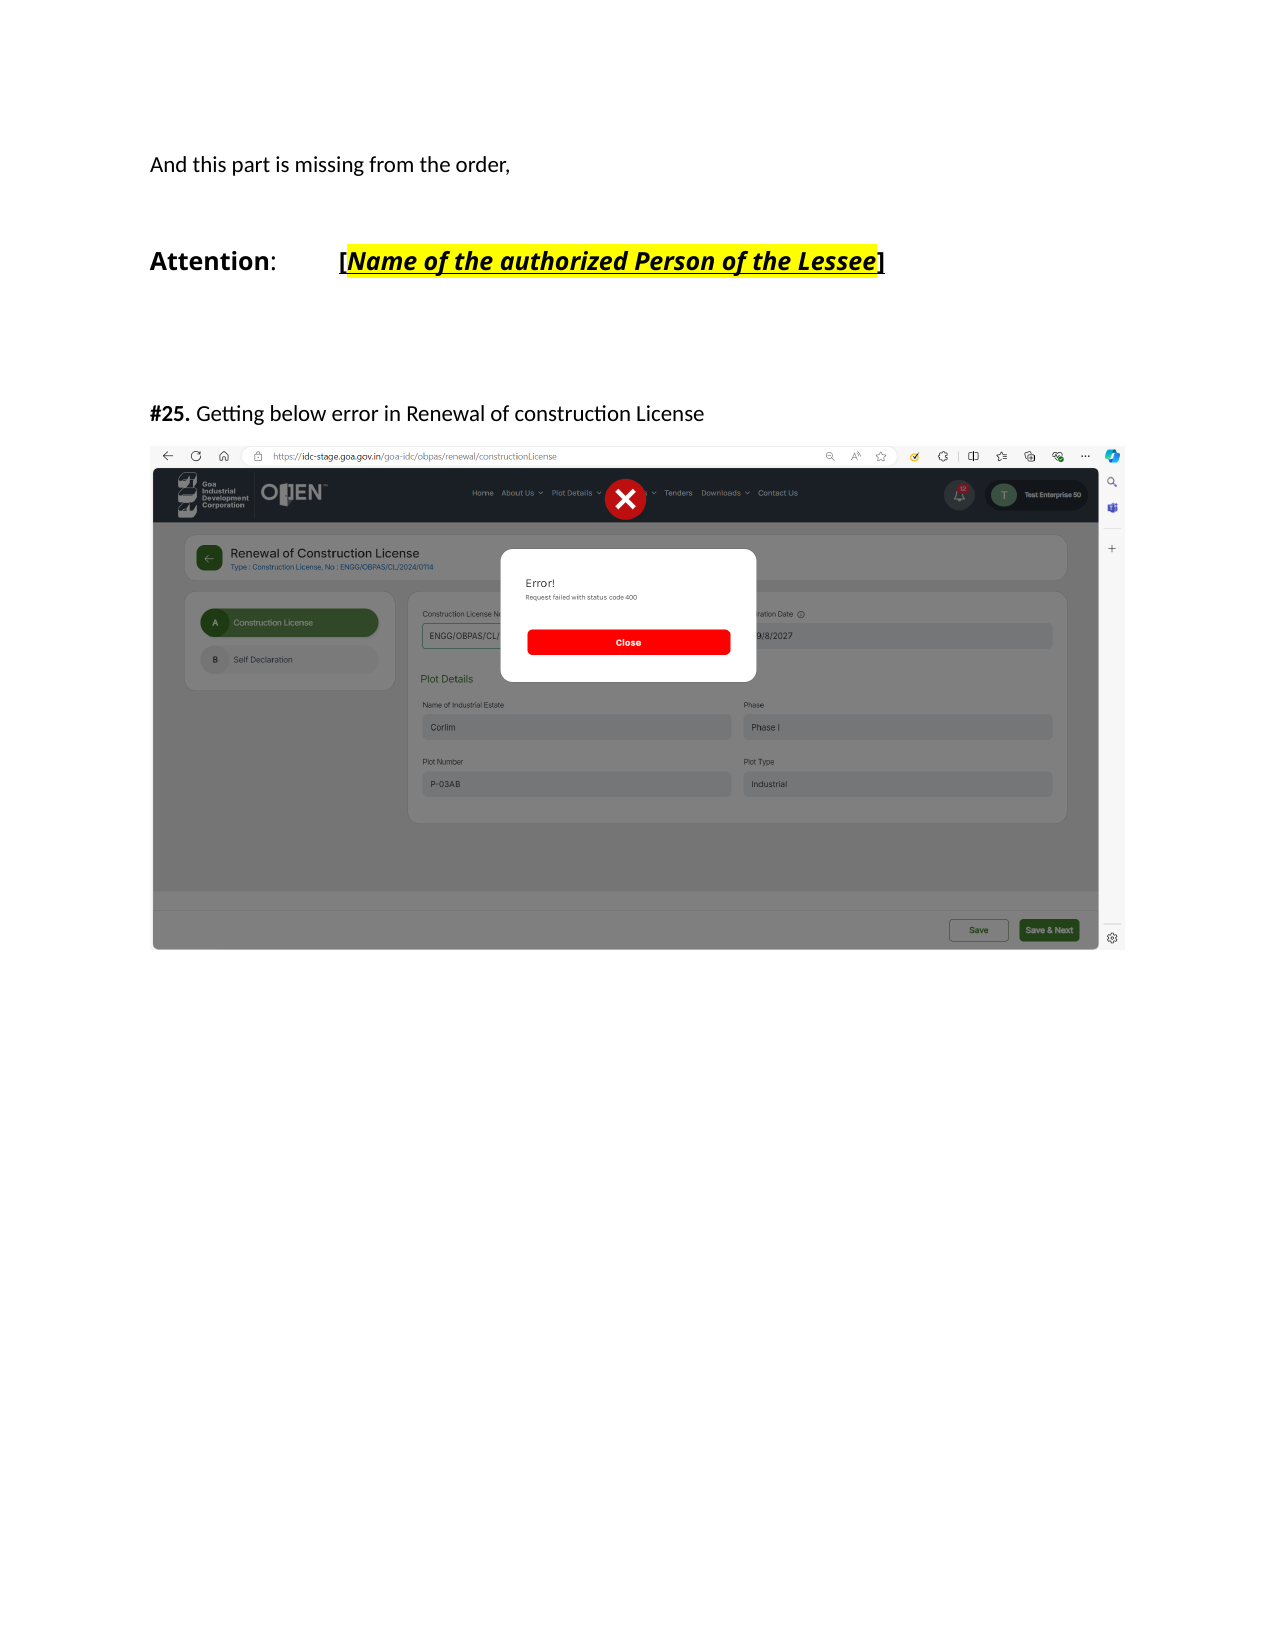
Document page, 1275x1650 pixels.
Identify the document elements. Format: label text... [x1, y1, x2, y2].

table_header Attention: [138, 244, 327, 306]
table_header [Name of the authorized Person of the Lessee] [327, 244, 1101, 306]
text And this part is missing from the order, [150, 150, 1125, 178]
picture [150, 446, 1125, 950]
text #25. Getting below error in Renewal of construction License [150, 399, 1125, 427]
